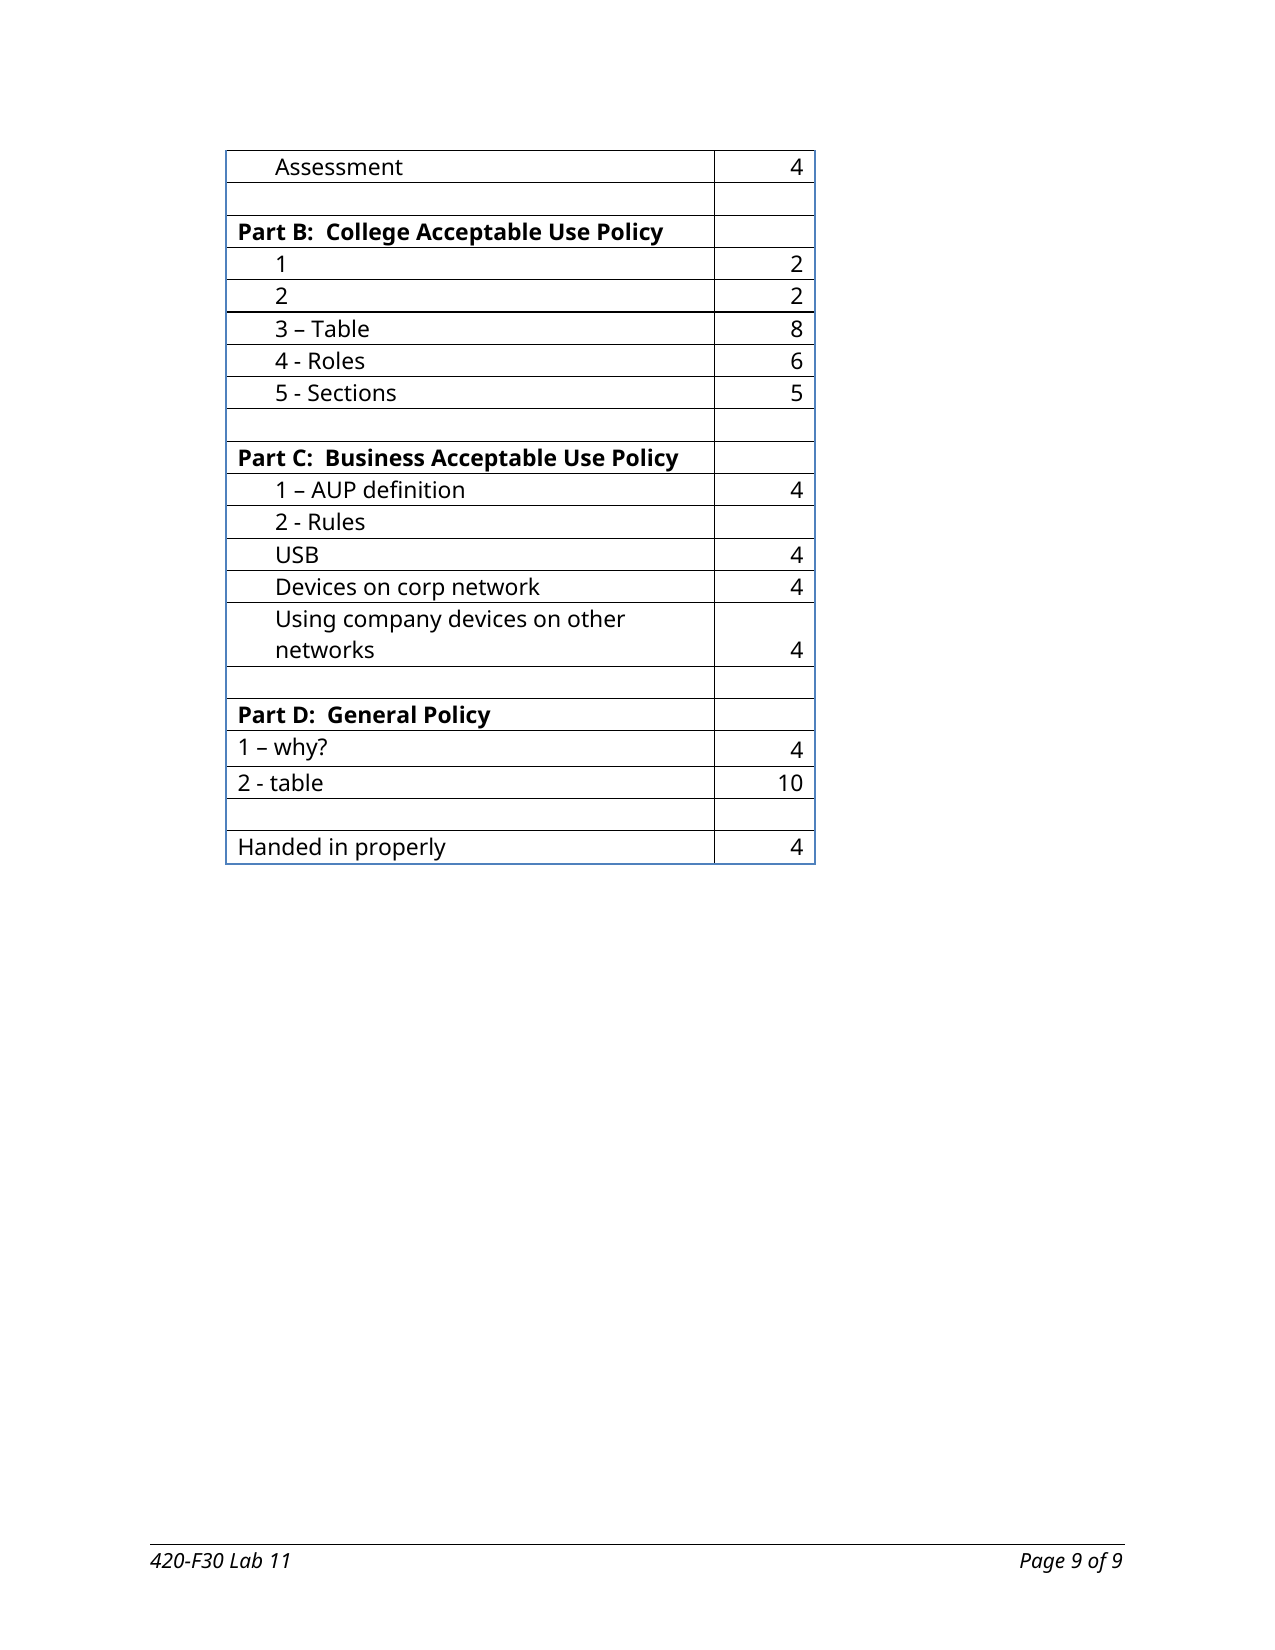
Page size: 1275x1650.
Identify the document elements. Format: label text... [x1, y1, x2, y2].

table_cell 3 – Table [227, 313, 714, 344]
table_cell Part C: Business Acceptable Use Policy [227, 442, 714, 473]
table_cell 1 – AUP definition [227, 474, 714, 505]
table_cell 2 [227, 280, 714, 311]
table_cell 4 [715, 151, 814, 182]
table_cell [227, 409, 714, 441]
table_cell [715, 799, 814, 830]
table_cell USB [227, 539, 714, 570]
table_cell [227, 667, 714, 698]
table_cell 4 [715, 539, 814, 570]
table_cell 6 [715, 345, 814, 376]
table_cell 2 [715, 248, 814, 279]
table_cell 4 [715, 474, 814, 505]
table_cell Assessment [227, 151, 714, 182]
table_cell Using company devices on other networks [227, 603, 714, 666]
table_cell 1 – why? [227, 731, 714, 766]
table_cell [227, 183, 714, 214]
table_cell 4 [715, 603, 814, 666]
table_cell 4 [715, 731, 814, 766]
table_cell [715, 216, 814, 247]
table_cell 1 [227, 248, 714, 279]
table_cell [715, 183, 814, 214]
table_cell 2 - Rules [227, 506, 714, 537]
table_cell 4 [715, 831, 814, 863]
table_cell Handed in properly [227, 831, 714, 863]
table_cell [715, 409, 814, 441]
table_cell 2 [715, 280, 814, 311]
table_cell Part D: General Policy [227, 699, 714, 730]
table_cell 5 [715, 377, 814, 408]
table_cell 4 [715, 571, 814, 602]
table_cell 5 - Sections [227, 377, 714, 408]
table_cell [715, 699, 814, 730]
table_cell 10 [715, 767, 814, 798]
table_cell [715, 442, 814, 473]
table_cell [227, 799, 714, 830]
table_cell Part B: College Acceptable Use Policy [227, 216, 714, 247]
table_cell 8 [715, 313, 814, 344]
table_cell [715, 506, 814, 537]
table_cell 2 - table [227, 767, 714, 798]
table_cell Devices on corp network [227, 571, 714, 602]
table_cell [715, 667, 814, 698]
table_cell 4 - Roles [227, 345, 714, 376]
